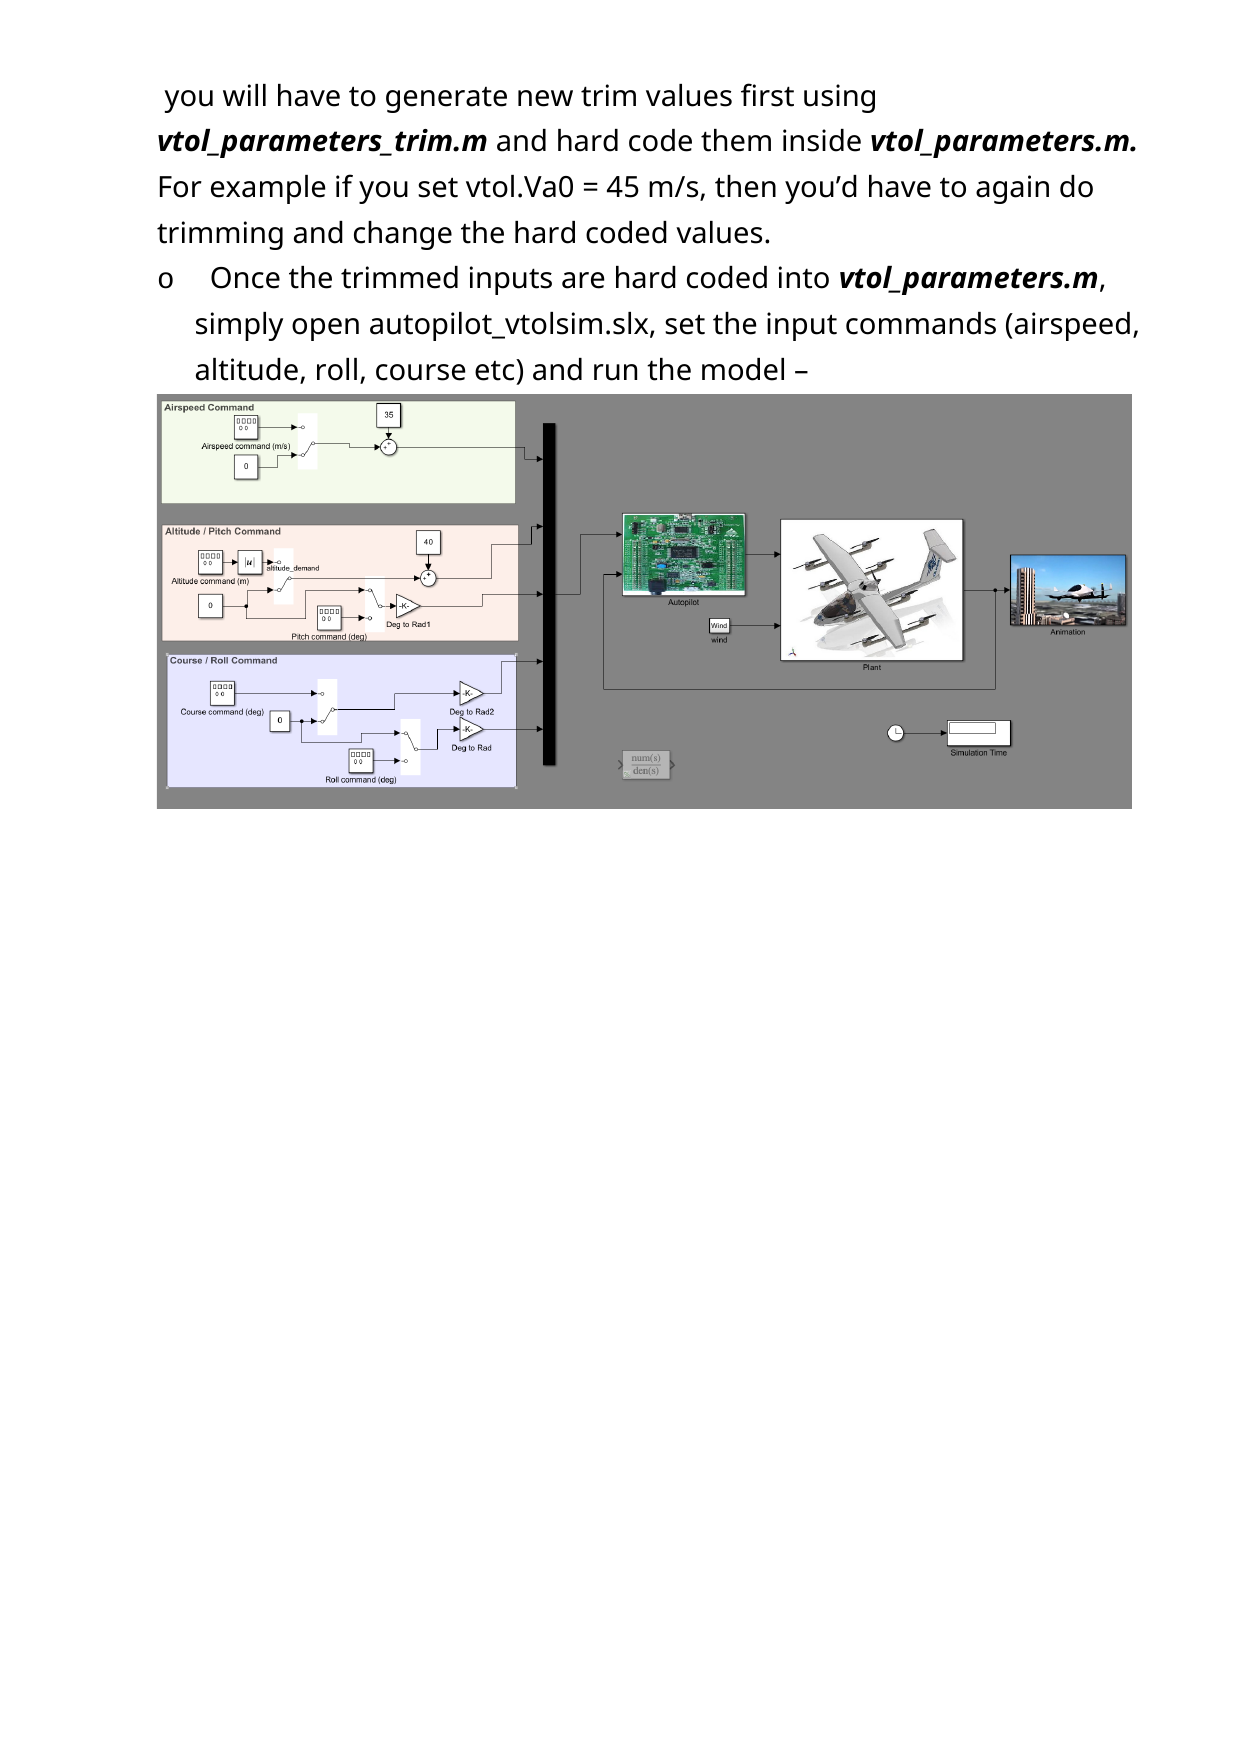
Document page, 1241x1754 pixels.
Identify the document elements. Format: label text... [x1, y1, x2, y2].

picture [156, 394, 1132, 809]
text you will have to generate new trim values first using vtol_parameters_trim.m and hard code them inside vtol_parameters.m. For example if you set vtol.Va0 = 45 m/s, then you’d have to again do trimming and change the hard coded values. [157, 75, 1165, 252]
list Once the trimmed inputs are hard coded into vtol_parameters.m, simply open autopilot_vtolsim.slx, set the input commands (airspeed, altitude, roll, course etc) and run the model – [157, 257, 1165, 389]
